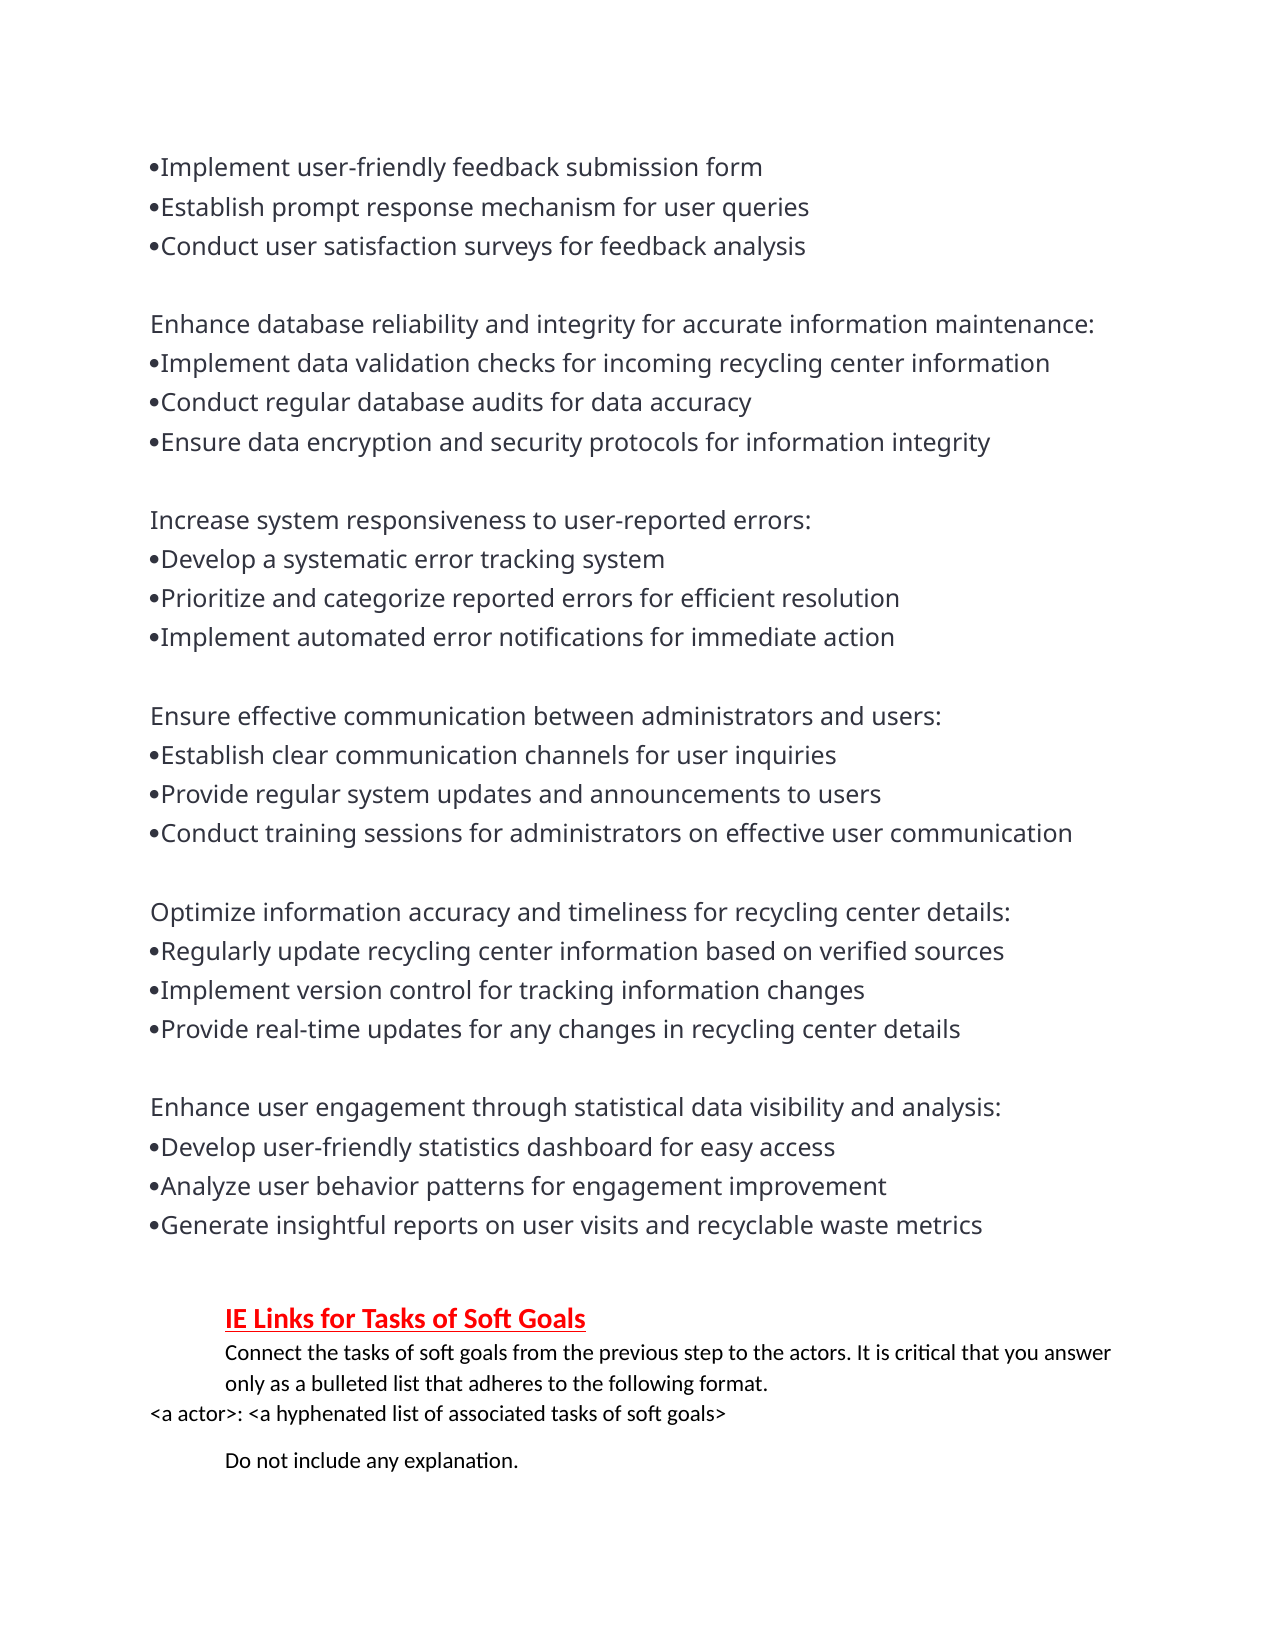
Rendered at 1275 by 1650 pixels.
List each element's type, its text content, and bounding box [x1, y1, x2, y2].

list Implement automated error notifications for immediate action [150, 620, 1125, 654]
list Implement user-friendly feedback submission form [150, 150, 1125, 184]
list Conduct user satisfaction surveys for feedback analysis [150, 228, 1125, 262]
list Conduct training sessions for administrators on effective user communication [150, 816, 1125, 850]
list Provide real-time updates for any changes in recycling center details [150, 1012, 1125, 1046]
list Do not include any explanation. [225, 1446, 1125, 1474]
list Enhance user engagement through statistical data visibility and analysis: [150, 1090, 1125, 1124]
list Optimize information accuracy and timeliness for recycling center details: [150, 894, 1125, 928]
list Regularly update recycling center information based on verified sources [150, 933, 1125, 967]
list Establish clear communication channels for user inquiries [150, 737, 1125, 772]
list Ensure effective communication between administrators and users: [150, 698, 1125, 732]
list Generate insightful reports on user visits and recyclable waste metrics [150, 1207, 1125, 1242]
list Develop a systematic error tracking system [150, 542, 1125, 576]
list Implement data validation checks for incoming recycling center information [150, 346, 1125, 380]
list Connect the tasks of soft goals from the previous step to the actors. It is critical that you answer only as a bulleted list that adheres to the following format. [225, 1338, 1125, 1397]
list Develop user-friendly statistics dashboard for easy access [150, 1129, 1125, 1163]
list Implement version control for tracking information changes [150, 972, 1125, 1007]
list Prioritize and categorize reported errors for efficient resolution [150, 581, 1125, 615]
list Analyze user behavior patterns for engagement improvement [150, 1168, 1125, 1202]
list Ensure data encryption and security protocols for information integrity [150, 424, 1125, 458]
list Provide regular system updates and announcements to users [150, 777, 1125, 811]
list Establish prompt response mechanism for user queries [150, 189, 1125, 223]
list IE Links for Tasks of Soft Goals [225, 1300, 1125, 1336]
list Enhance database reliability and integrity for accurate information maintenance: [150, 307, 1125, 341]
list Increase system responsiveness to user-reported errors: [150, 502, 1125, 537]
text <a actor>: <a hyphenated list of associated tasks of soft goals> [150, 1399, 1125, 1427]
list Conduct regular database audits for data accuracy [150, 385, 1125, 419]
